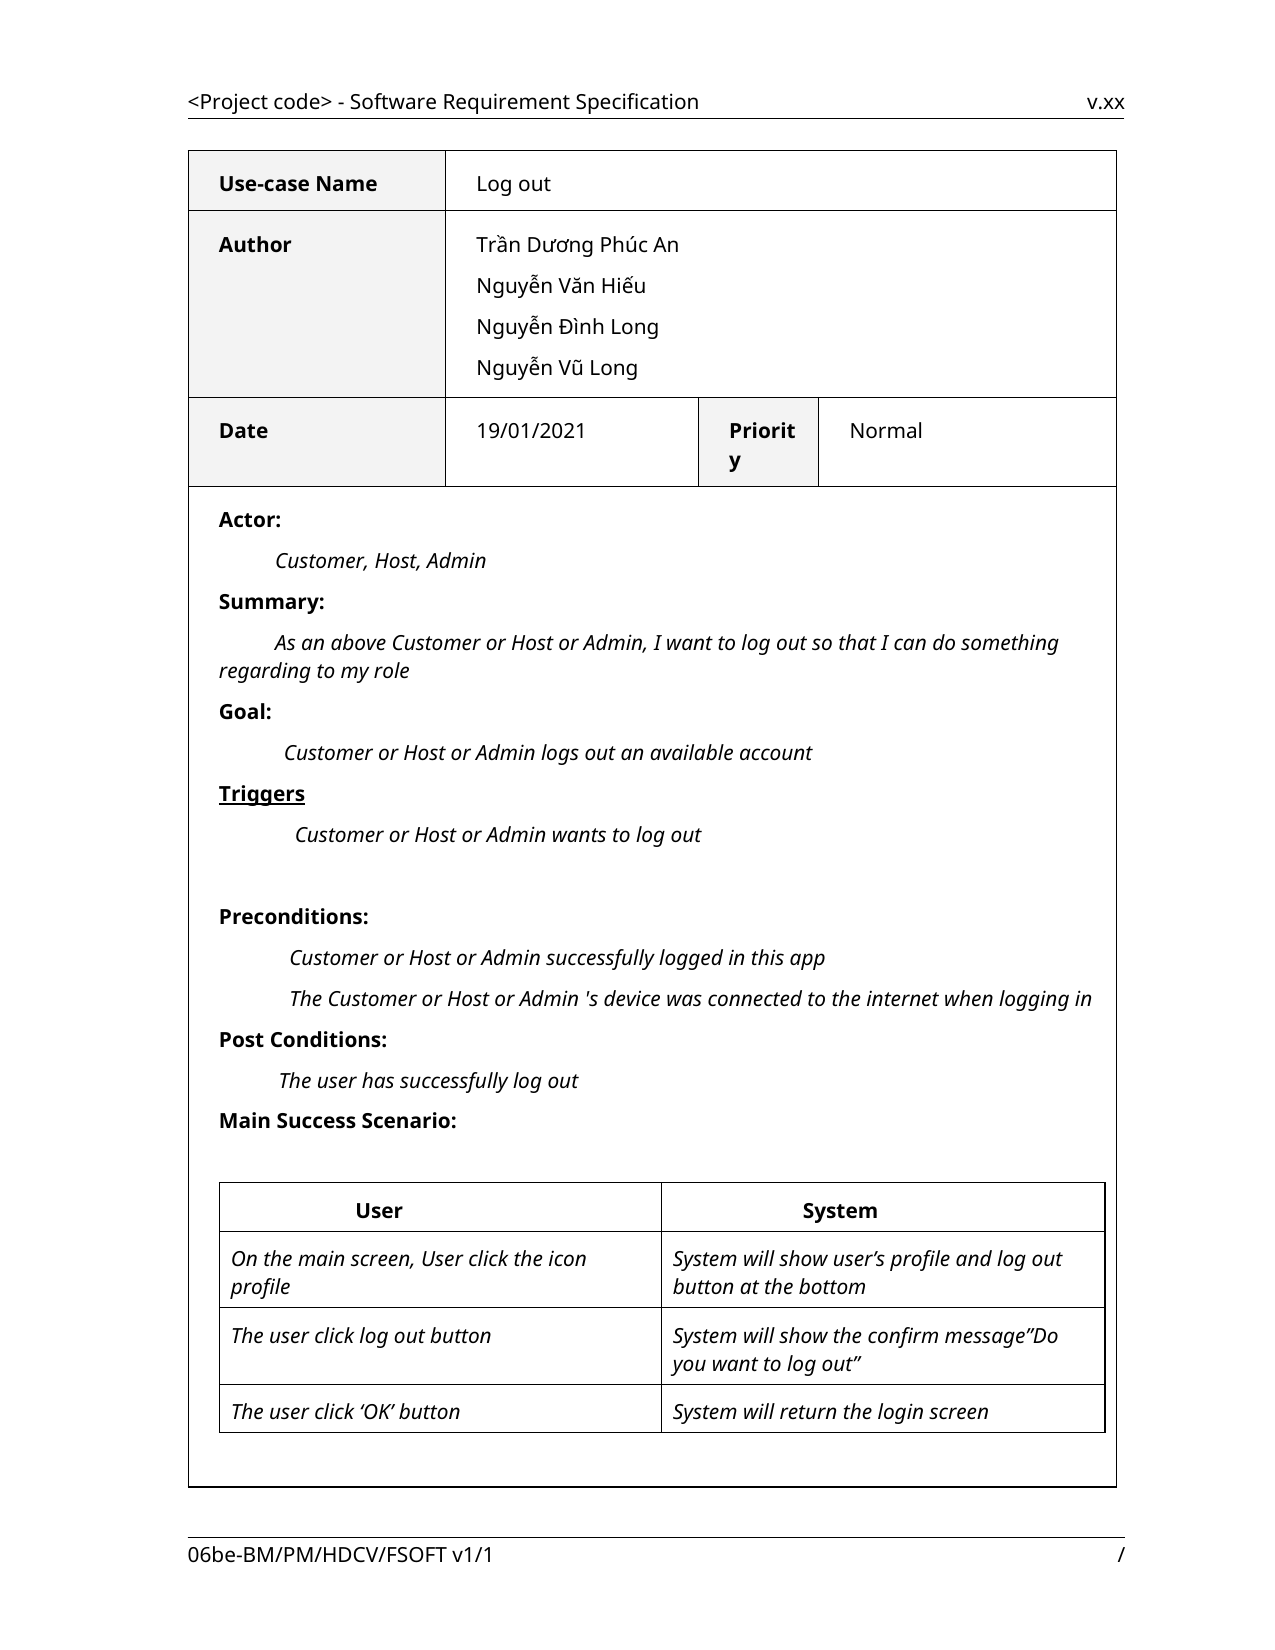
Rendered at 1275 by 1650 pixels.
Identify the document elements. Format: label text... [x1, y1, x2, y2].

table_cell Priority [699, 398, 818, 486]
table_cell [189, 487, 1116, 1486]
table_cell Use-case Name [189, 151, 445, 210]
table_cell 19/01/2021 [446, 398, 698, 486]
table_cell Author [189, 211, 445, 397]
table_cell Date [189, 398, 445, 486]
table_cell Trần Dương Phúc An Nguyễn Văn Hiếu Nguyễn Đình Long Nguyễn Vũ Long [446, 211, 1116, 397]
table_cell Log out [446, 151, 1116, 210]
table_cell Normal [819, 398, 1116, 486]
